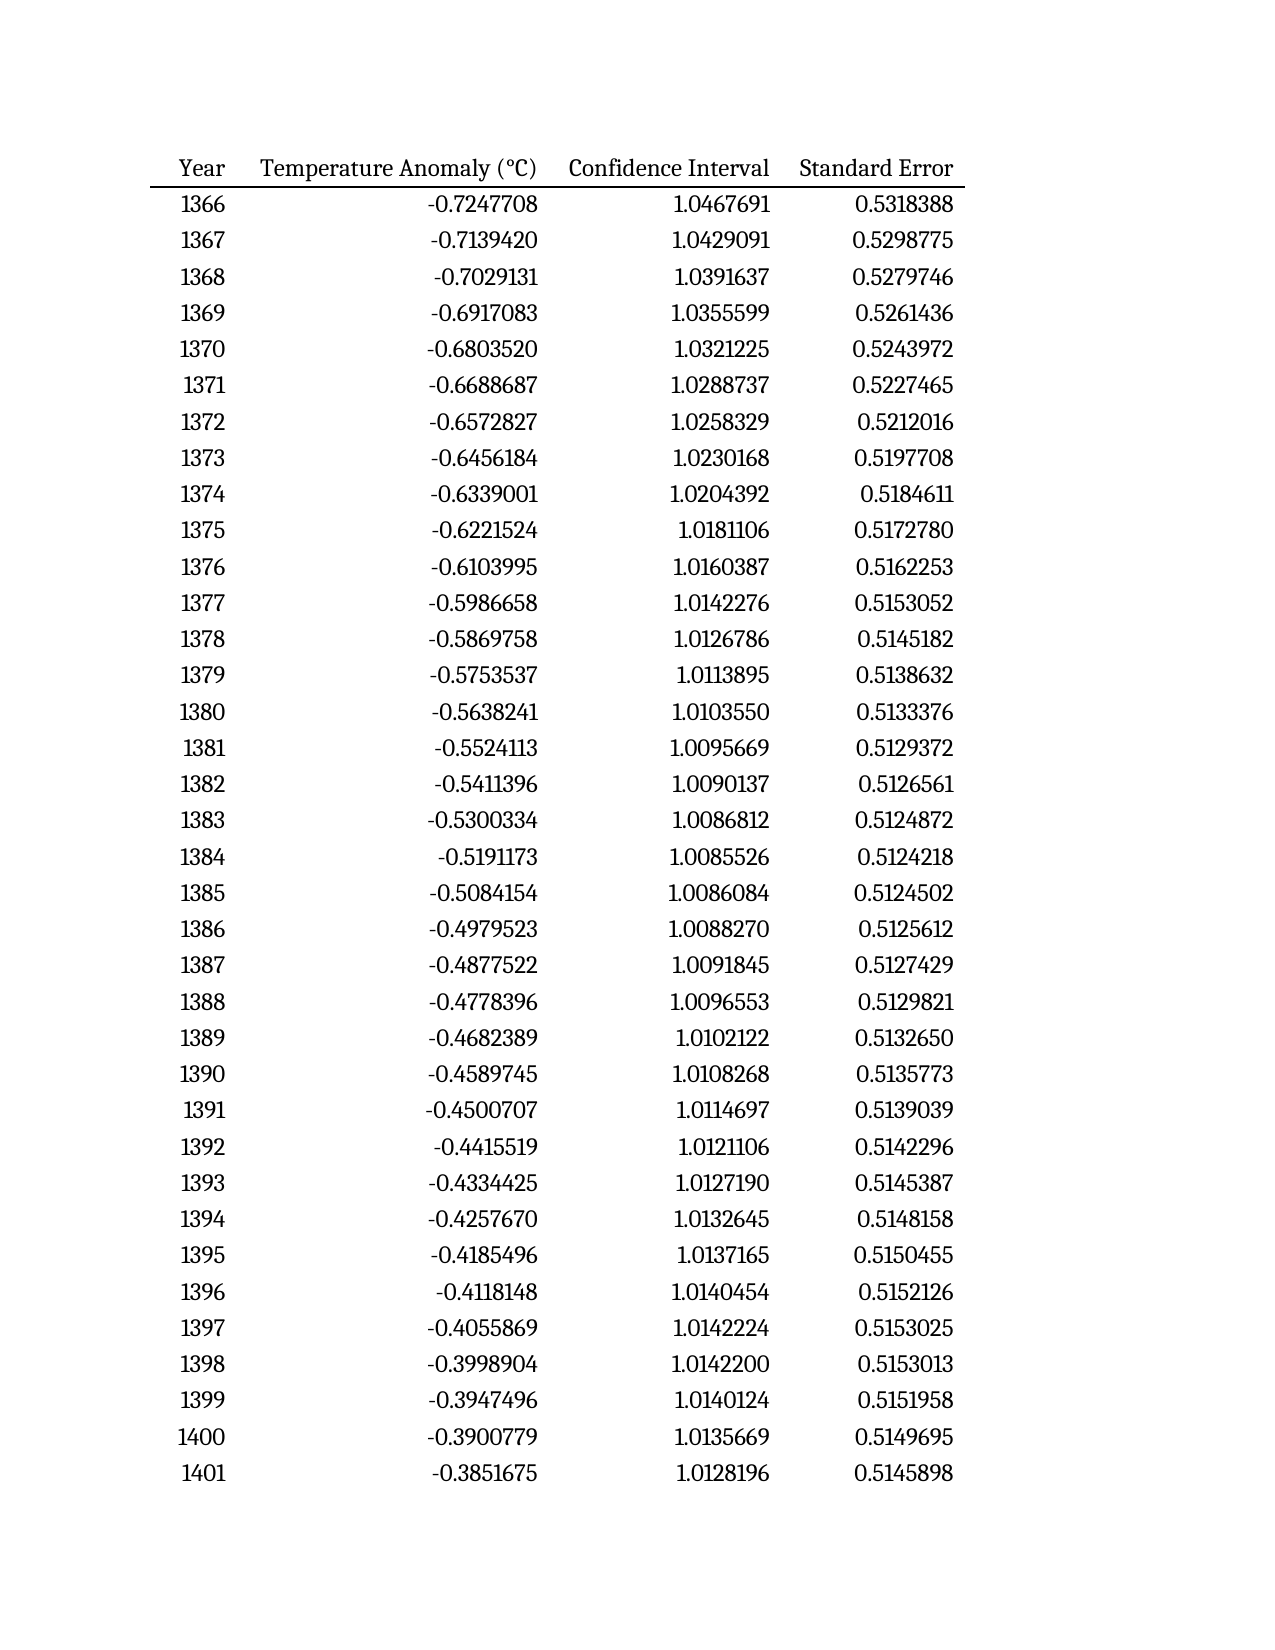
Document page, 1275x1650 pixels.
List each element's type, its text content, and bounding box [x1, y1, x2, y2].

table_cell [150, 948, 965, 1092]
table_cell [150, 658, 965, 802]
table_header Confidence Interval [549, 150, 781, 186]
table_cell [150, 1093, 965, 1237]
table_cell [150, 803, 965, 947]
table_header Standard Error [781, 150, 965, 186]
table_header Year [150, 150, 236, 186]
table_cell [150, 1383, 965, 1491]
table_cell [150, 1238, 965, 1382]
table_header Temperature Anomaly (°C) [236, 150, 549, 186]
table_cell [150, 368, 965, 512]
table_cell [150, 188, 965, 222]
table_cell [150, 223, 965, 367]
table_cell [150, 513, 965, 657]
